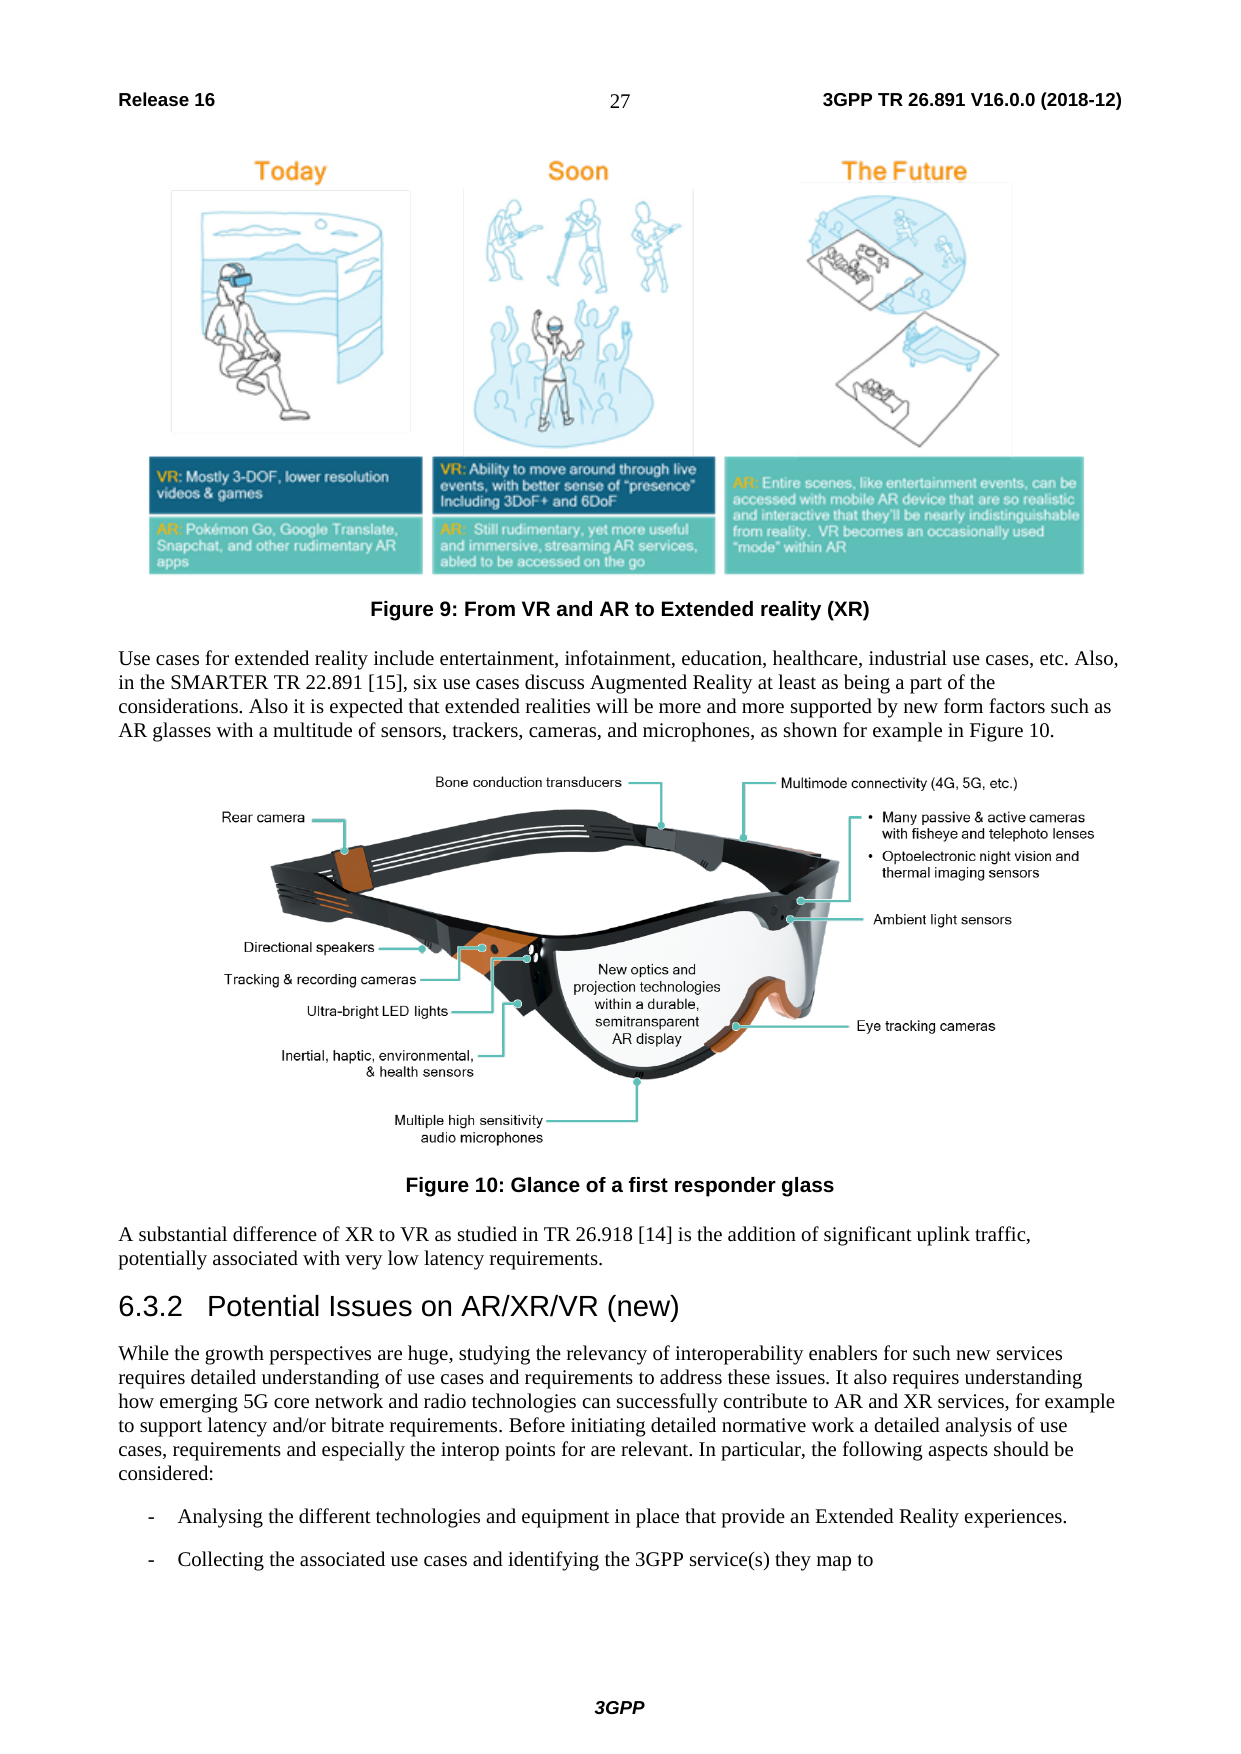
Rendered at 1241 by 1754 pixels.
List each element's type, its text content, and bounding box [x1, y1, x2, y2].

picture [148, 147, 1092, 579]
text While the growth perspectives are huge, studying the relevancy of interoperability enablers for such new services requires detailed understanding of use cases and requirements to address these issues. It also requires understanding how emerging 5G core network and radio technologies can successfully contribute to AR and XR services, for example to support latency and/or bitrate requirements. Before initiating detailed normative work a detailed analysis of use cases, requirements and especially the interop points for are relevant. In particular, the following aspects should be considered: [118, 1341, 1122, 1485]
text A substantial difference of XR to VR as studied in TR 26.918 [14] is the addition of significant uplink traffic, potentially associated with very low latency requirements. [118, 1222, 1122, 1270]
picture [128, 761, 1112, 1154]
text - Analysing the different technologies and equipment in place that provide an Extended Reality experiences. [148, 1504, 1122, 1528]
text Use cases for extended reality include entertainment, infotainment, education, healthcare, industrial use cases, etc. Also, in the SMARTER TR 22.891 [15], six use cases discuss Augmented Reality at least as being a part of the considerations. Also it is expected that extended realities will be more and more supported by new form factors such as AR glasses with a multitude of sensors, trackers, cameras, and microphones, as shown for example in Figure 10. [118, 646, 1122, 742]
text Figure 10: Glance of a first responder glass [118, 1173, 1122, 1197]
text - Collecting the associated use cases and identifying the 3GPP service(s) they map to [148, 1547, 1122, 1571]
subtitle 6.3.2 Potential Issues on AR/XR/VR (new) [118, 1289, 1122, 1322]
text Figure 9: From VR and AR to Extended reality (XR) [118, 597, 1122, 621]
